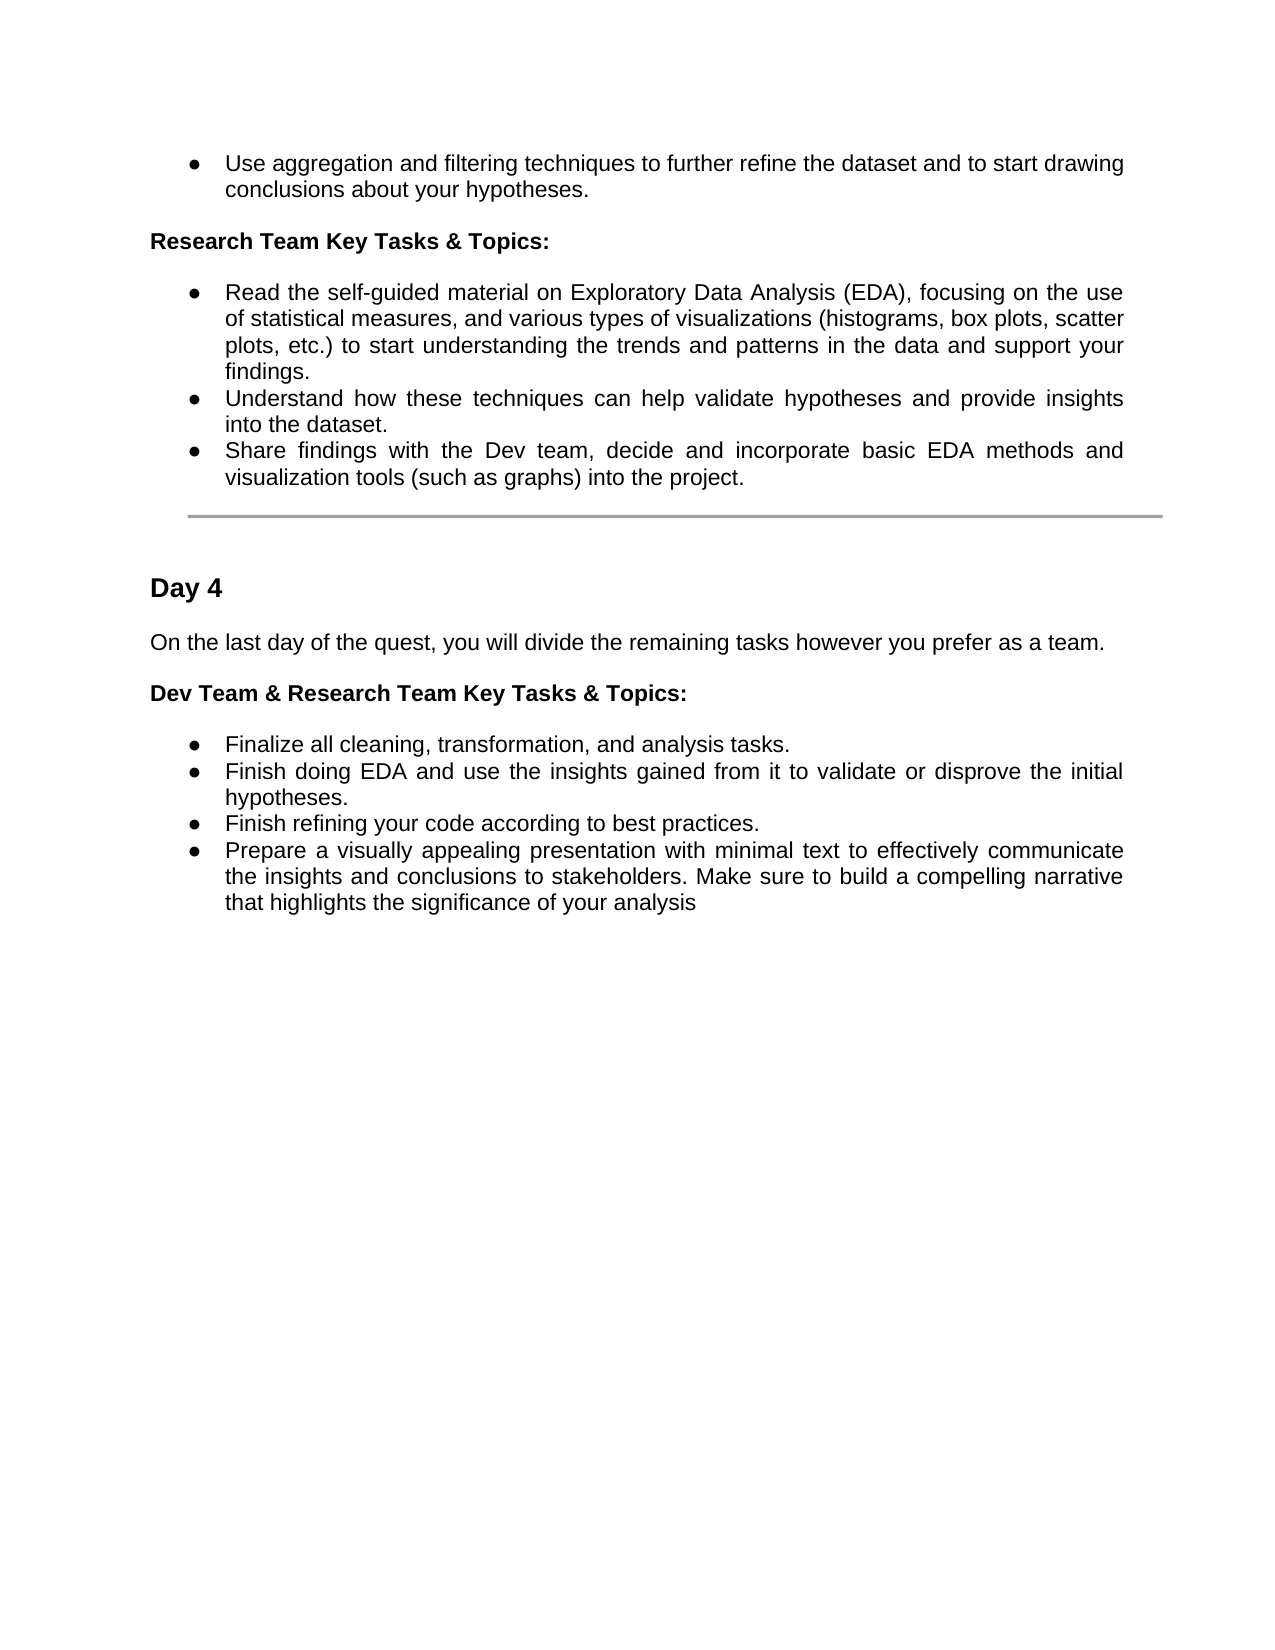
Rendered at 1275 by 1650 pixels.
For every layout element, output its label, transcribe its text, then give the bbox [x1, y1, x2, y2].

list Understand how these techniques can help validate hypotheses and provide insights into the dataset. [187, 384, 1125, 437]
text Research Team Key Tasks & Topics: [150, 228, 1125, 254]
subtitle Day 4 [150, 572, 1125, 603]
list Share findings with the Dev team, decide and incorporate basic EDA methods and visualization tools (such as graphs) into the project. [187, 437, 1125, 490]
list Finish doing EDA and use the insights gained from it to validate or disprove the initial hypotheses. [187, 758, 1125, 810]
list Prepare a visually appealing presentation with minimal text to effectively communicate the insights and conclusions to stakeholders. Make sure to build a compelling narrative that highlights the significance of your analysis [187, 837, 1125, 916]
list Finish refining your code according to best practices. [187, 810, 1125, 837]
list Finalize all cleaning, transformation, and analysis tasks. [187, 731, 1125, 758]
list Read the self-guided material on Exploratory Data Analysis (EDA), focusing on the use of statistical measures, and various types of visualizations (histograms, box plots, scatter plots, etc.) to start understanding the trends and patterns in the data and support your findings. [187, 279, 1125, 384]
list Use aggregation and filtering techniques to further refine the dataset and to start drawing conclusions about your hypotheses. [187, 150, 1125, 203]
text On the last day of the quest, you will divide the remaining tasks however you prefer as a team. [150, 628, 1125, 655]
text Dev Team & Research Team Key Tasks & Topics: [150, 680, 1125, 706]
